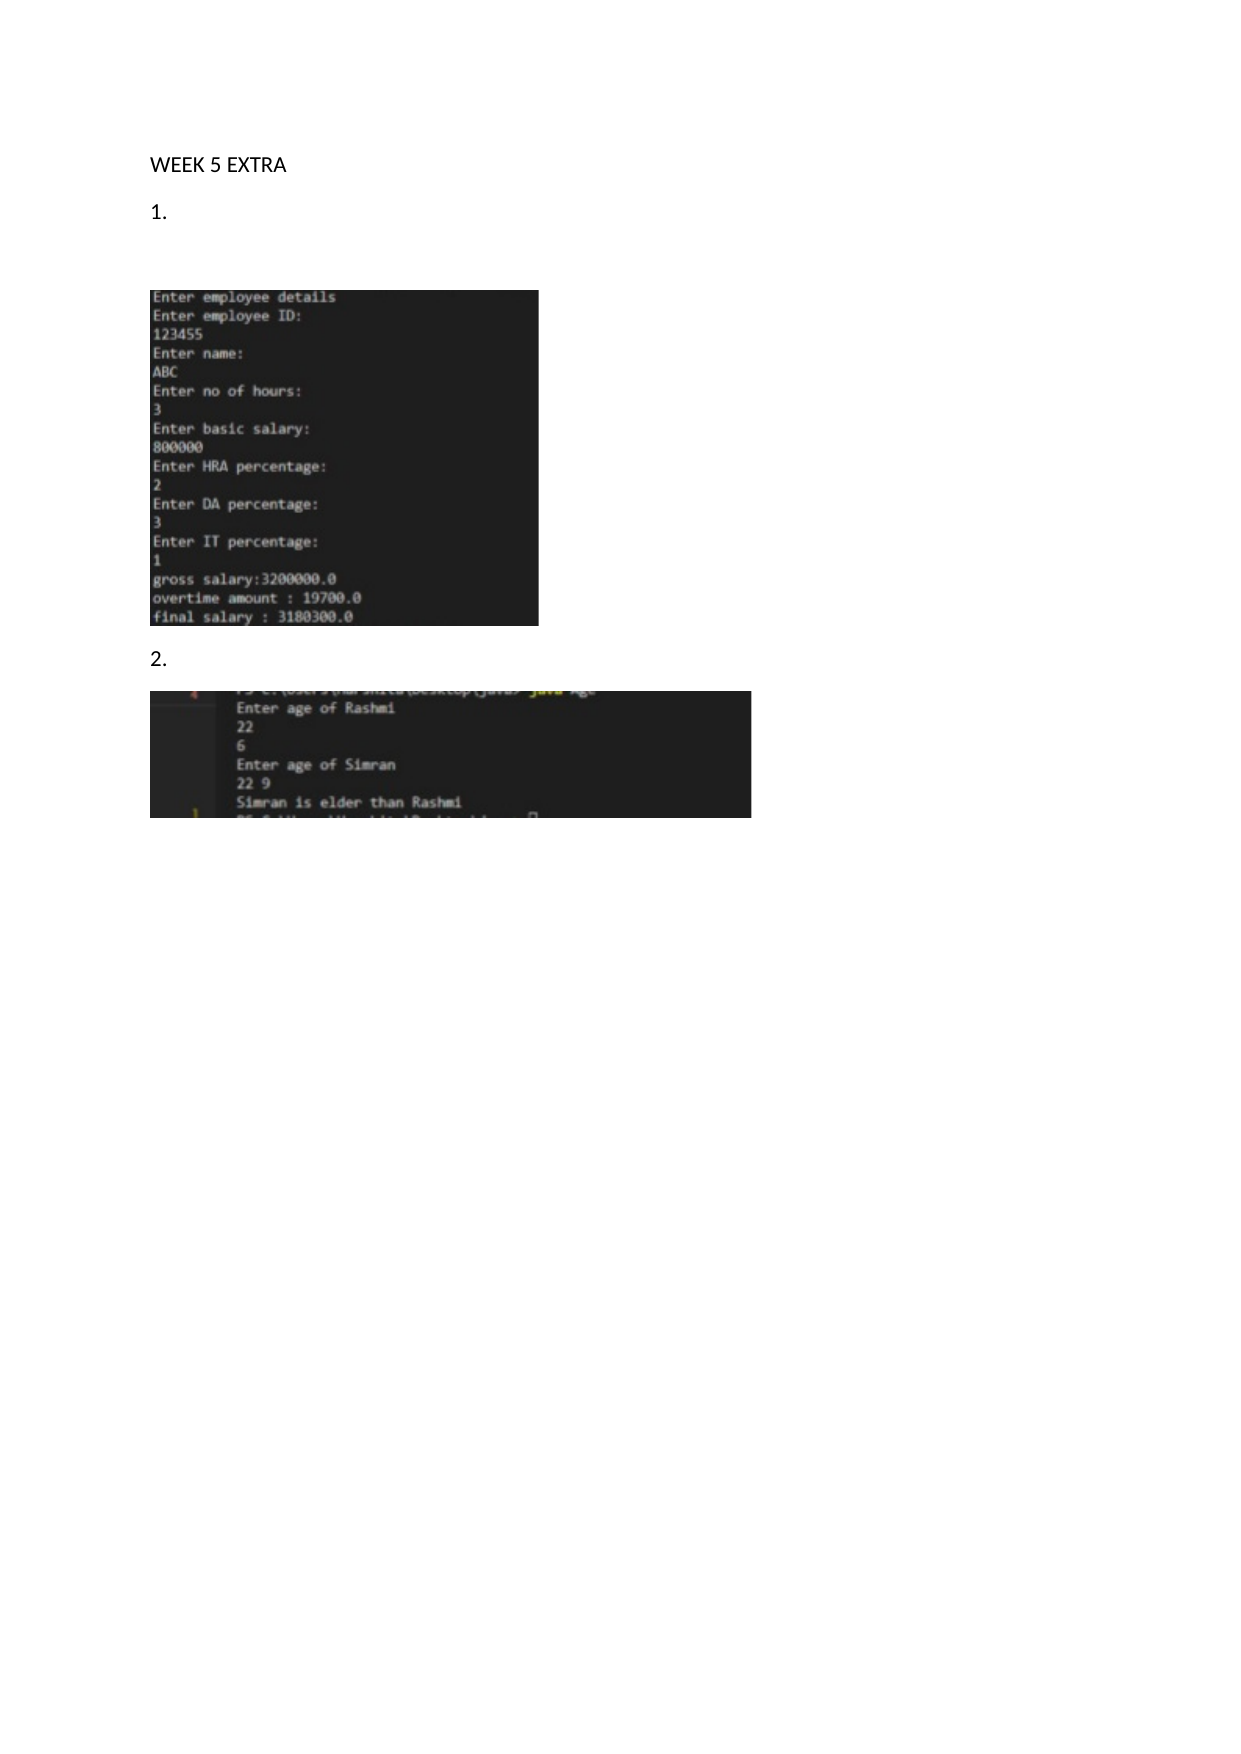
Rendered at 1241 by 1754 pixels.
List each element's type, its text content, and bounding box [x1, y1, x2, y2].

picture [150, 290, 539, 626]
text 2. [150, 644, 1090, 672]
text WEEK 5 EXTRA [150, 150, 1090, 178]
text 1. [150, 197, 1090, 225]
picture [150, 691, 752, 818]
